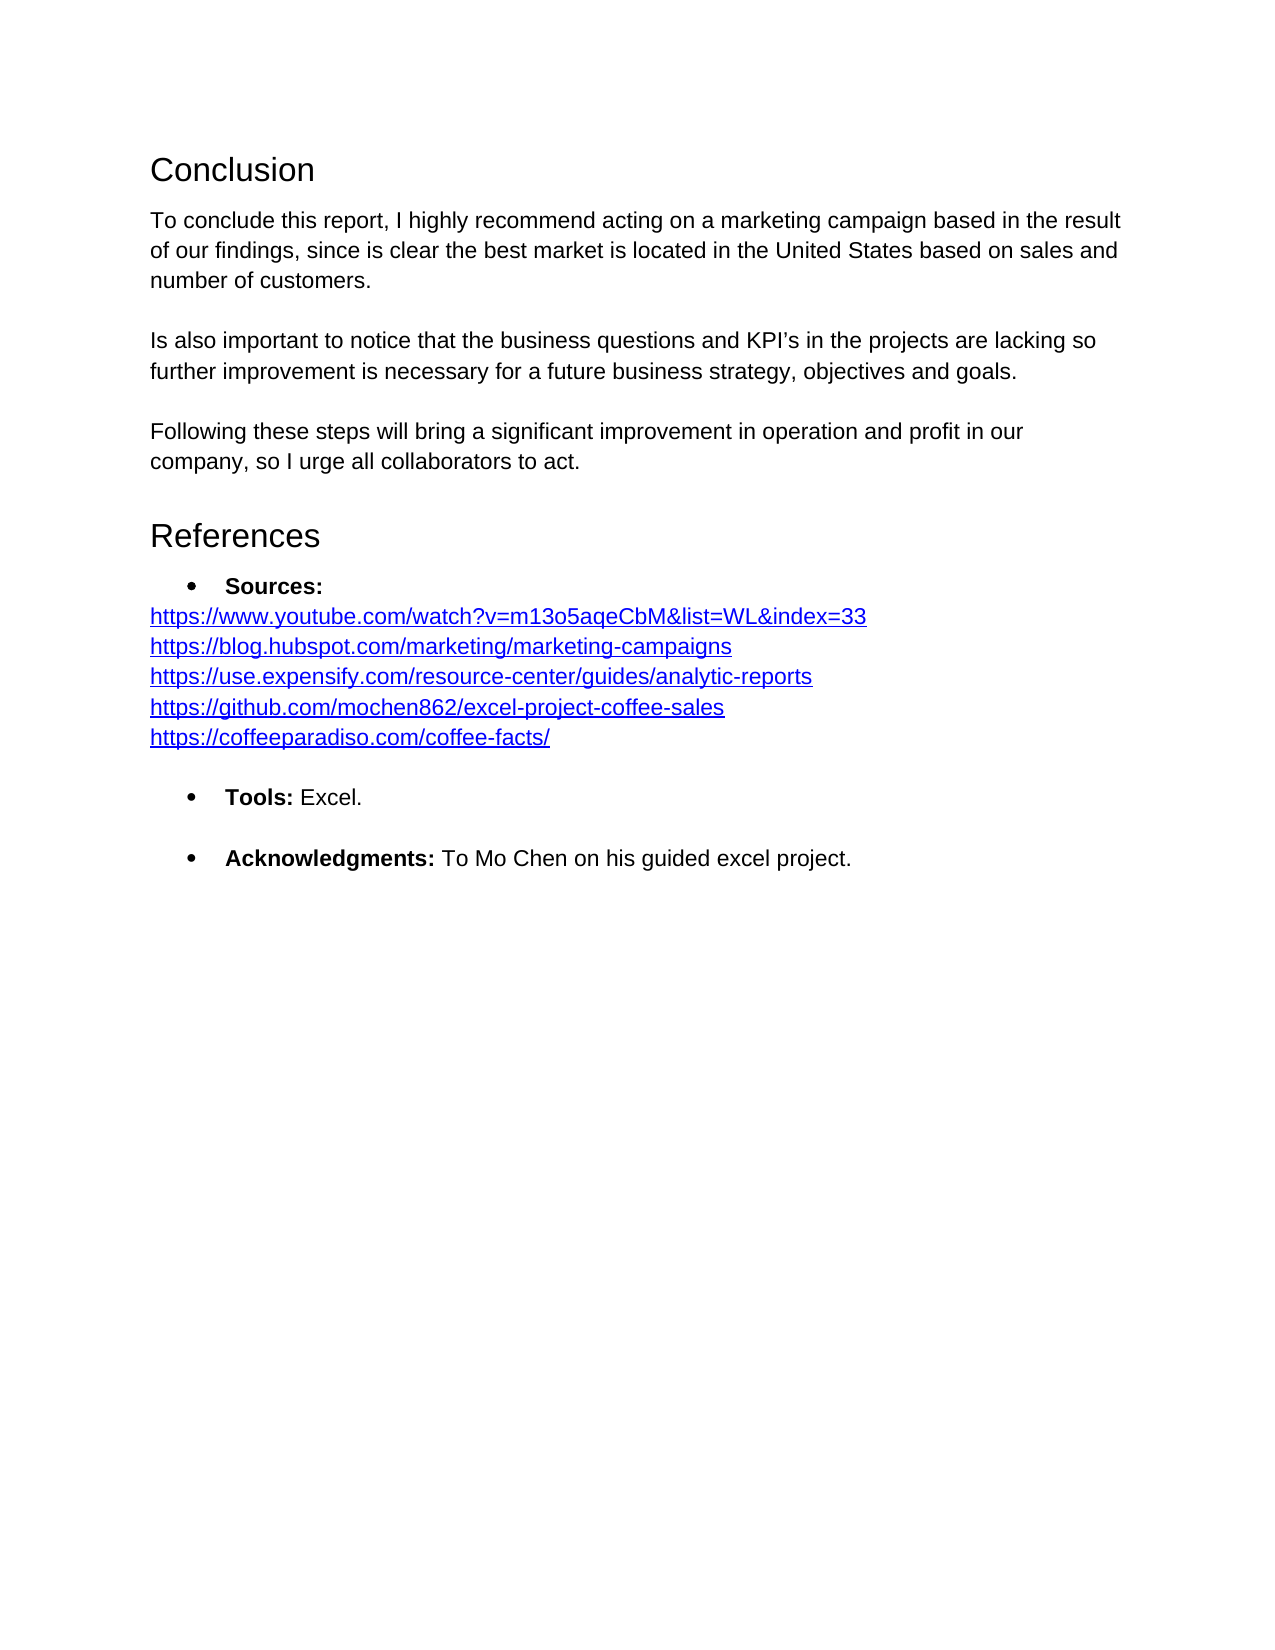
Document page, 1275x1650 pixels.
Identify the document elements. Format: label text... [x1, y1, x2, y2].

text https://coffeeparadiso.com/coffee-facts/ [150, 724, 1125, 750]
text https://www.youtube.com/watch?v=m13o5aqeCbM&list=WL&index=33 [150, 603, 1125, 629]
subtitle Conclusion [150, 150, 1125, 188]
subtitle References [150, 516, 1125, 554]
text Following these steps will bring a significant improvement in operation and profit in our company, so I urge all collaborators to act. [150, 418, 1125, 475]
text To conclude this report, I highly recommend acting on a marketing campaign based in the result of our findings, since is clear the best market is located in the United States based on sales and number of customers. [150, 207, 1125, 293]
list Sources: [187, 573, 1125, 599]
text https://github.com/mochen862/excel-project-coffee-sales [150, 693, 1125, 720]
text https://use.expensify.com/resource-center/guides/analytic-reports [150, 663, 1125, 690]
text Is also important to notice that the business questions and KPI’s in the projects are lacking so further improvement is necessary for a future business strategy, objectives and goals. [150, 327, 1125, 384]
text https://blog.hubspot.com/marketing/marketing-campaigns [150, 633, 1125, 659]
list Acknowledgments: To Mo Chen on his guided excel project. [187, 844, 1125, 871]
list Tools: Excel. [187, 784, 1125, 811]
